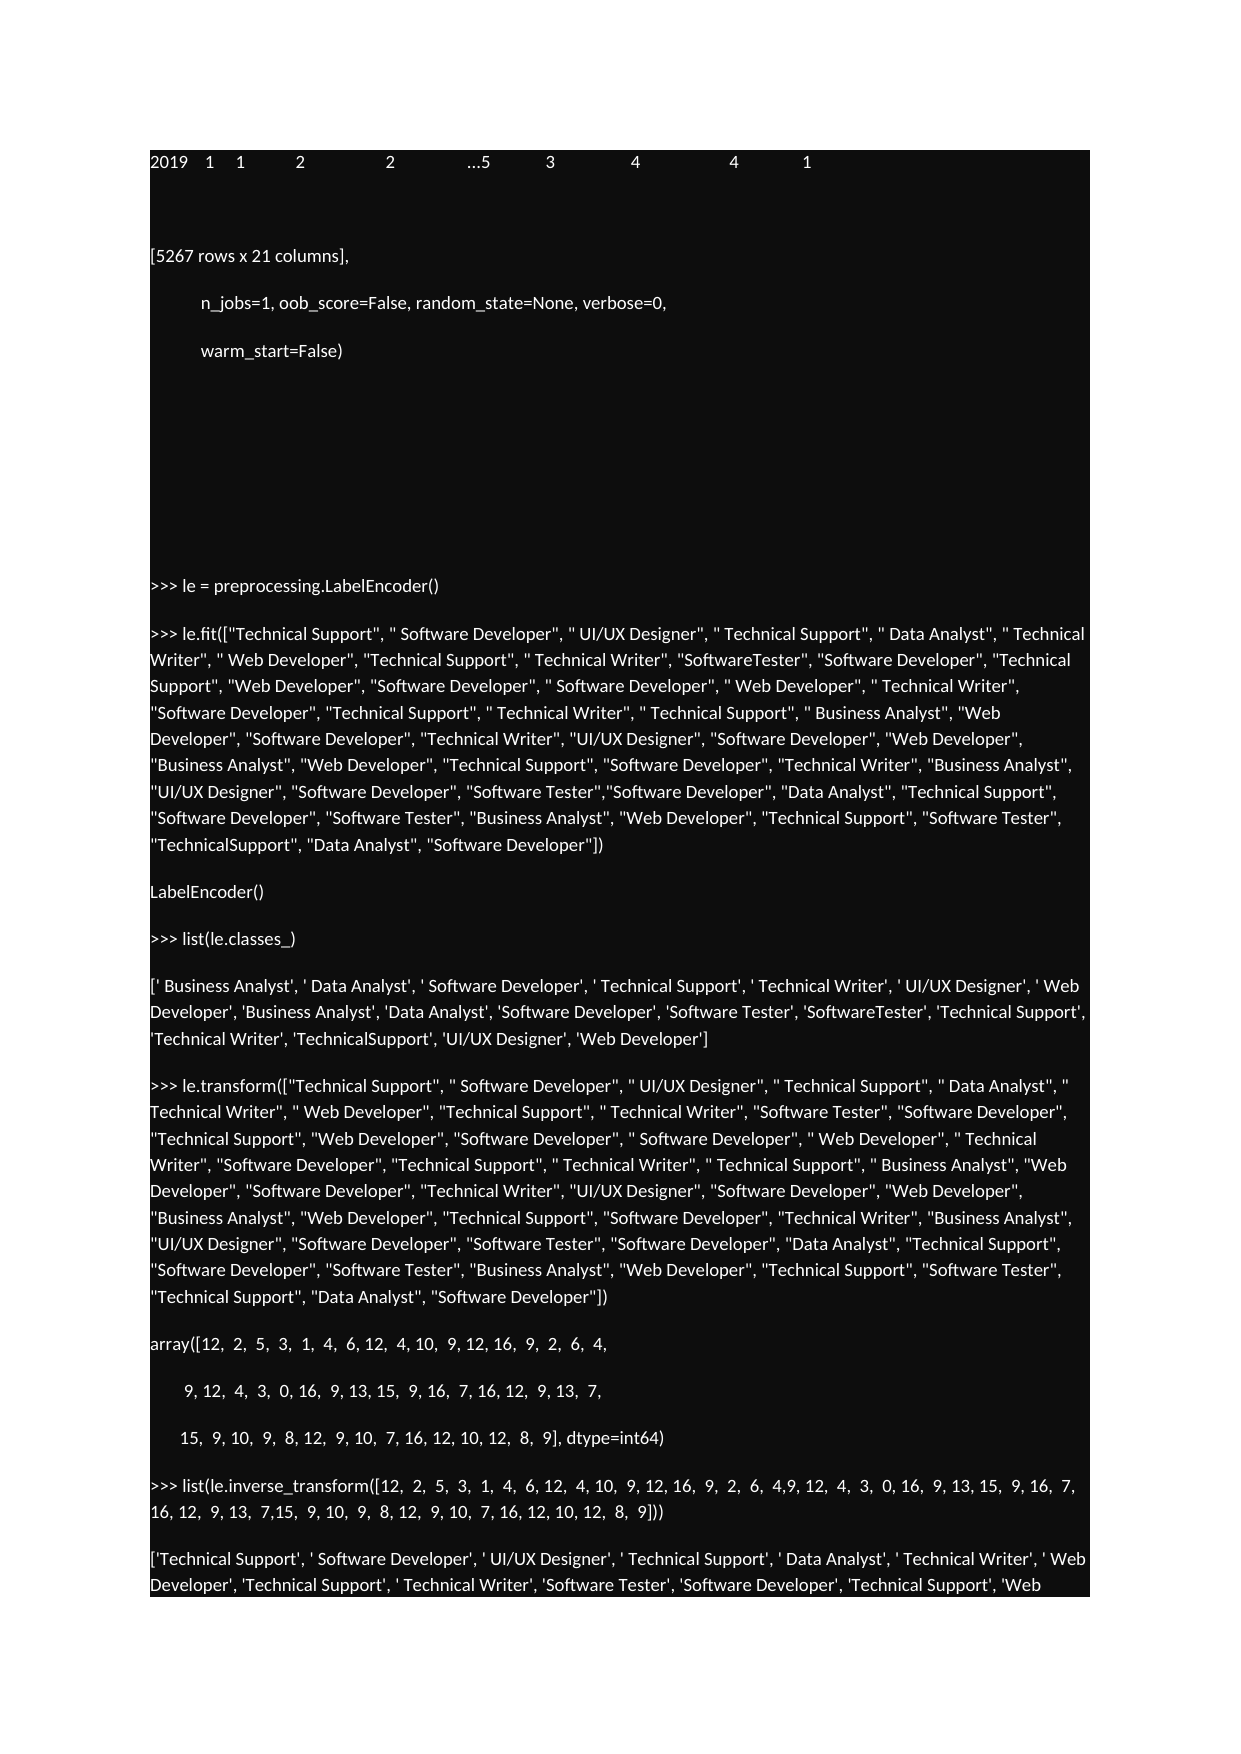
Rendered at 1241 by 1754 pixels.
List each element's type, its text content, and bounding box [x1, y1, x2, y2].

text LabelEncoder() [150, 880, 1090, 903]
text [150, 1547, 1090, 1597]
text 15, 9, 10, 9, 8, 12, 9, 10, 7, 16, 12, 10, 12, 8, 9], dtype=int64) [150, 1427, 1090, 1449]
text warm_start=False) [150, 339, 1090, 362]
text 2019 1 1 2 2 ...5 3 4 4 1 [150, 150, 1090, 173]
text n_jobs=1, oob_score=False, random_state=None, verbose=0, [150, 292, 1090, 314]
text [5267 rows x 21 columns], [150, 244, 1090, 267]
text array([12, 2, 5, 3, 1, 4, 6, 12, 4, 10, 9, 12, 16, 9, 2, 6, 4, [150, 1332, 1090, 1355]
text 9, 12, 4, 3, 0, 16, 9, 13, 15, 9, 16, 7, 16, 12, 9, 13, 7, [150, 1379, 1090, 1402]
text >>> le = preprocessing.LabelEncoder() [150, 575, 1090, 598]
text >>> le.fit(["Technical Support", " Software Developer", " UI/UX Designer", " Technical Support", " Data Analyst", " Technical Writer", " Web Developer", "Technical Support", " Technical Writer", "SoftwareTester", "Software Developer", "Technical Support", "Web Developer", "Software Developer", " Software Developer", " Web Developer", " Technical Writer", "Software Developer", "Technical Support", " Technical Writer", " Technical Support", " Business Analyst", "Web Developer", "Software Developer", "Technical Writer", "UI/UX Designer", "Software Developer", "Web Developer", "Business Analyst", "Web Developer", "Technical Support", "Software Developer", "Technical Writer", "Business Analyst", "UI/UX Designer", "Software Developer", "Software Tester","Software Developer", "Data Analyst", "Technical Support", "Software Developer", "Software Tester", "Business Analyst", "Web Developer", "Technical Support", "Software Tester", "TechnicalSupport", "Data Analyst", "Software Developer"]) [150, 622, 1090, 856]
text >>> list(le.inverse_transform([12, 2, 5, 3, 1, 4, 6, 12, 4, 10, 9, 12, 16, 9, 2, 6, 4,9, 12, 4, 3, 0, 16, 9, 13, 15, 9, 16, 7, 16, 12, 9, 13, 7,15, 9, 10, 9, 8, 12, 9, 10, 7, 16, 12, 10, 12, 8, 9])) [150, 1474, 1090, 1523]
text [' Business Analyst', ' Data Analyst', ' Software Developer', ' Technical Support', ' Technical Writer', ' UI/UX Designer', ' Web Developer', 'Business Analyst', 'Data Analyst', 'Software Developer', 'Software Tester', 'SoftwareTester', 'Technical Support', 'Technical Writer', 'TechnicalSupport', 'UI/UX Designer', 'Web Developer'] [150, 974, 1090, 1050]
text >>> le.transform(["Technical Support", " Software Developer", " UI/UX Designer", " Technical Support", " Data Analyst", " Technical Writer", " Web Developer", "Technical Support", " Technical Writer", "Software Tester", "Software Developer", "Technical Support", "Web Developer", "Software Developer", " Software Developer", " Web Developer", " Technical Writer", "Software Developer", "Technical Support", " Technical Writer", " Technical Support", " Business Analyst", "Web Developer", "Software Developer", "Technical Writer", "UI/UX Designer", "Software Developer", "Web Developer", "Business Analyst", "Web Developer", "Technical Support", "Software Developer", "Technical Writer", "Business Analyst", "UI/UX Designer", "Software Developer", "Software Tester", "Software Developer", "Data Analyst", "Technical Support", "Software Developer", "Software Tester", "Business Analyst", "Web Developer", "Technical Support", "Software Tester", "Technical Support", "Data Analyst", "Software Developer"]) [150, 1074, 1090, 1308]
text >>> list(le.classes_) [150, 927, 1090, 950]
